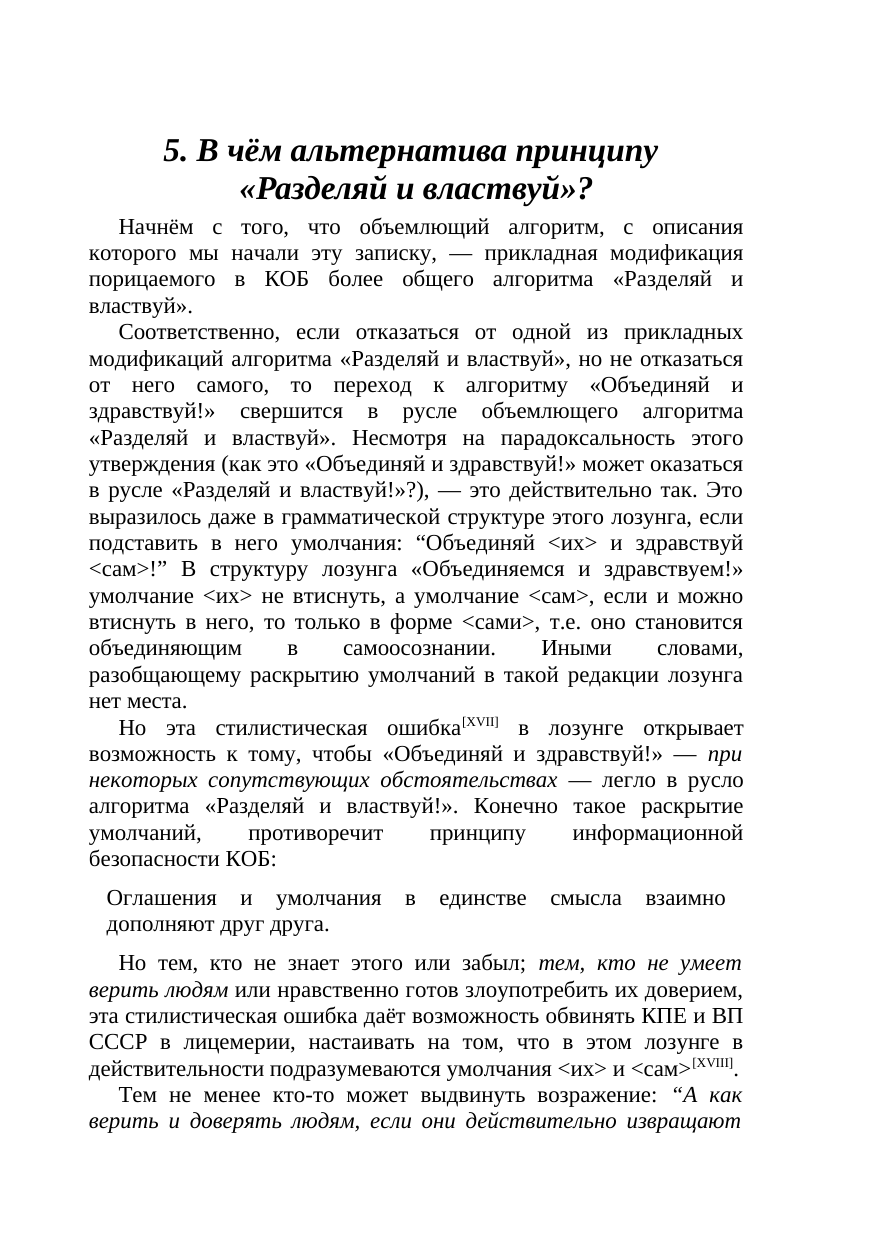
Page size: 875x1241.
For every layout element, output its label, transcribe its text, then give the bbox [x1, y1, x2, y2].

list Оглашения и умолчания в единстве смысла взаимно дополняют друг друга. [106, 884, 726, 937]
subtitle 5. В чём альтернатива принципу «Разделяй и властвуй»? [89, 130, 744, 207]
list Начнём с того, что объемлющий алгоритм, с описания которого мы начали эту записку, — прикладная модификация порицаемого в КОБ более общего алгоритма «Разделяй и властвуй». [89, 213, 744, 318]
list Соответственно, если отказаться от одной из прикладных модификаций алгоритма «Разделяй и властвуй», но не отказаться от него самого, то переход к алгоритму «Объединяй и здравствуй!» свершится в русле объемлющего алгоритма «Разделяй и властвуй». Несмотря на парадоксальность этого утверждения (как это «Объединяй и здравствуй!» может оказаться в русле «Разделяй и властвуй!»?), — это действительно так. Это выразилось даже в грамматической структуре этого лозунга, если подставить в него умолчания: “Объединяй <их> и здравствуй <сам>!” В структуру лозунга «Объединяемся и здравствуем!» умолчание <их> не втиснуть, а умолчание <сам>, если и можно втиснуть в него, то только в форме <сами>, т.е. оно становится объединяющим в самоосознании. Иными словами, разобщающему раскрытию умолчаний в такой редакции лозунга нет места. [89, 318, 744, 713]
list Но эта стилистическая ошибка[XVII] в лозунге открывает возможность к тому, чтобы «Объединяй и здравствуй!» — при некоторых сопутствующих обстоятельствах — легло в русло алгоритма «Разделяй и властвуй!». Конечно такое раскрытие умолчаний, противоречит принципу информационной безопасности КОБ: [89, 713, 744, 872]
list Но тем, кто не знает этого или забыл; тем, кто не умеет верить людям или нравственно готов злоупотребить их доверием, эта стилистическая ошибка даёт возможность обвинять КПЕ и ВП СССР в лицемерии, настаивать на том, что в этом лозунге в действительности подразумеваются умолчания <их> и <сам>[XVIII]. [89, 949, 744, 1081]
